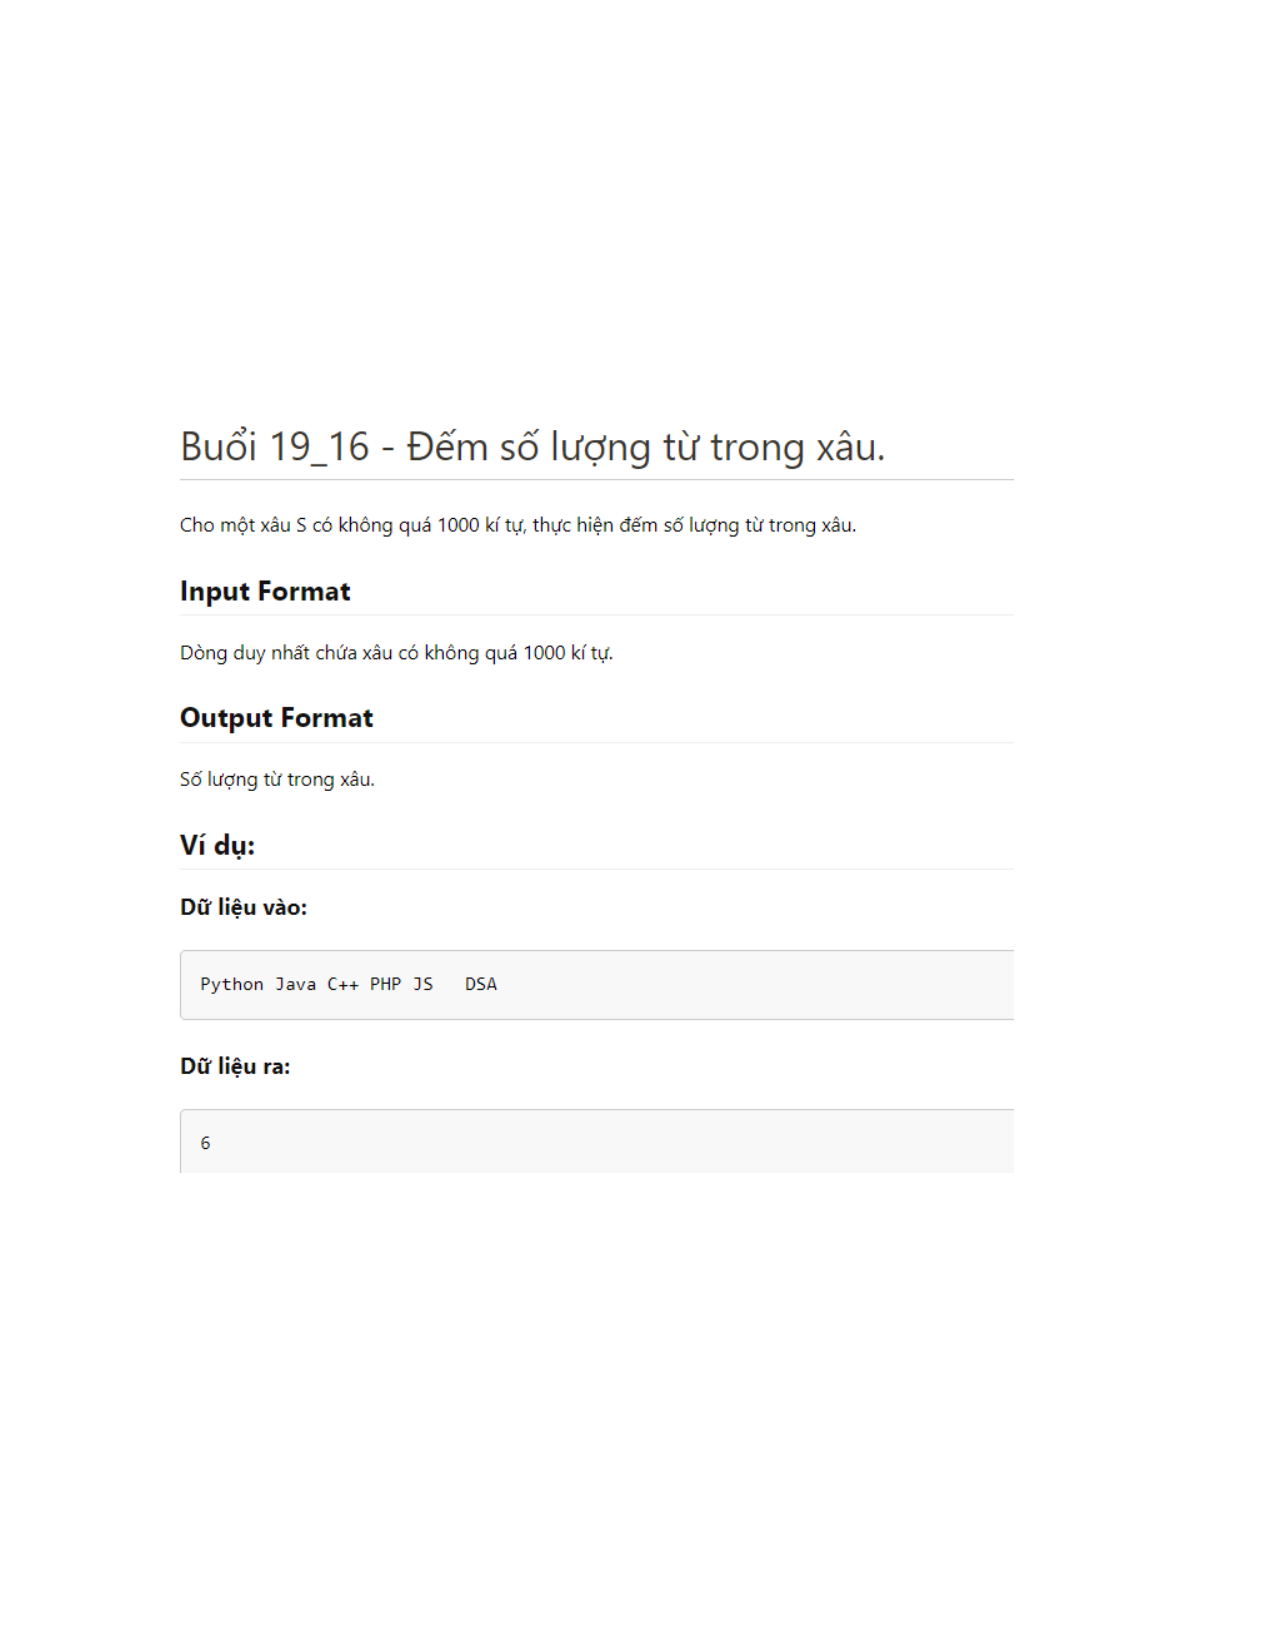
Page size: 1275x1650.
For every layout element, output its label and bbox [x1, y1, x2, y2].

picture [150, 414, 1014, 1173]
